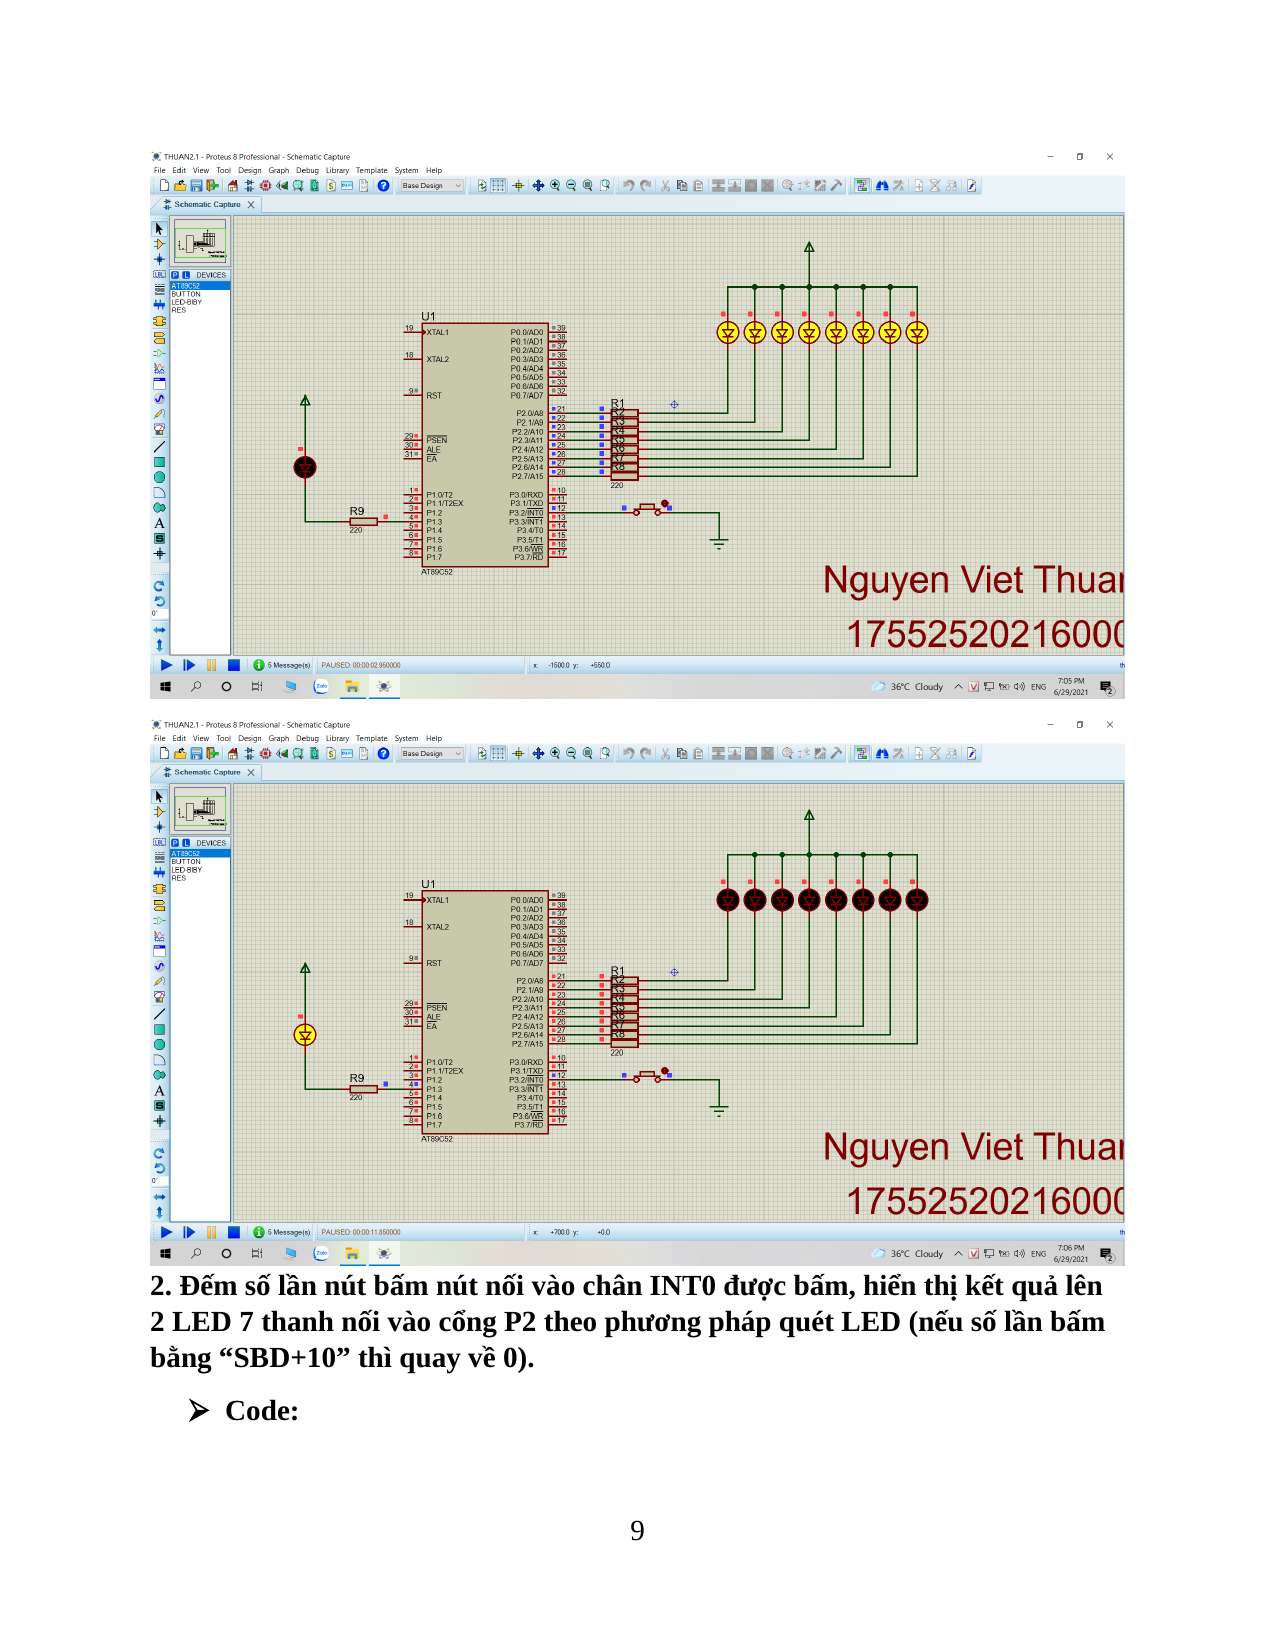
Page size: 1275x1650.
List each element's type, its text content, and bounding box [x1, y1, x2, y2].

list Code: [187, 1393, 1125, 1427]
text 2. Đếm số lần nút bấm nút nối vào chân INT0 được bấm, hiển thị kết quả lên 2 LED 7 thanh nối vào cổng P2 theo phương pháp quét LED (nếu số lần bấm bằng “SBD+10” thì quay về 0). [150, 1266, 1125, 1374]
picture [150, 150, 1125, 699]
picture [150, 717, 1125, 1266]
